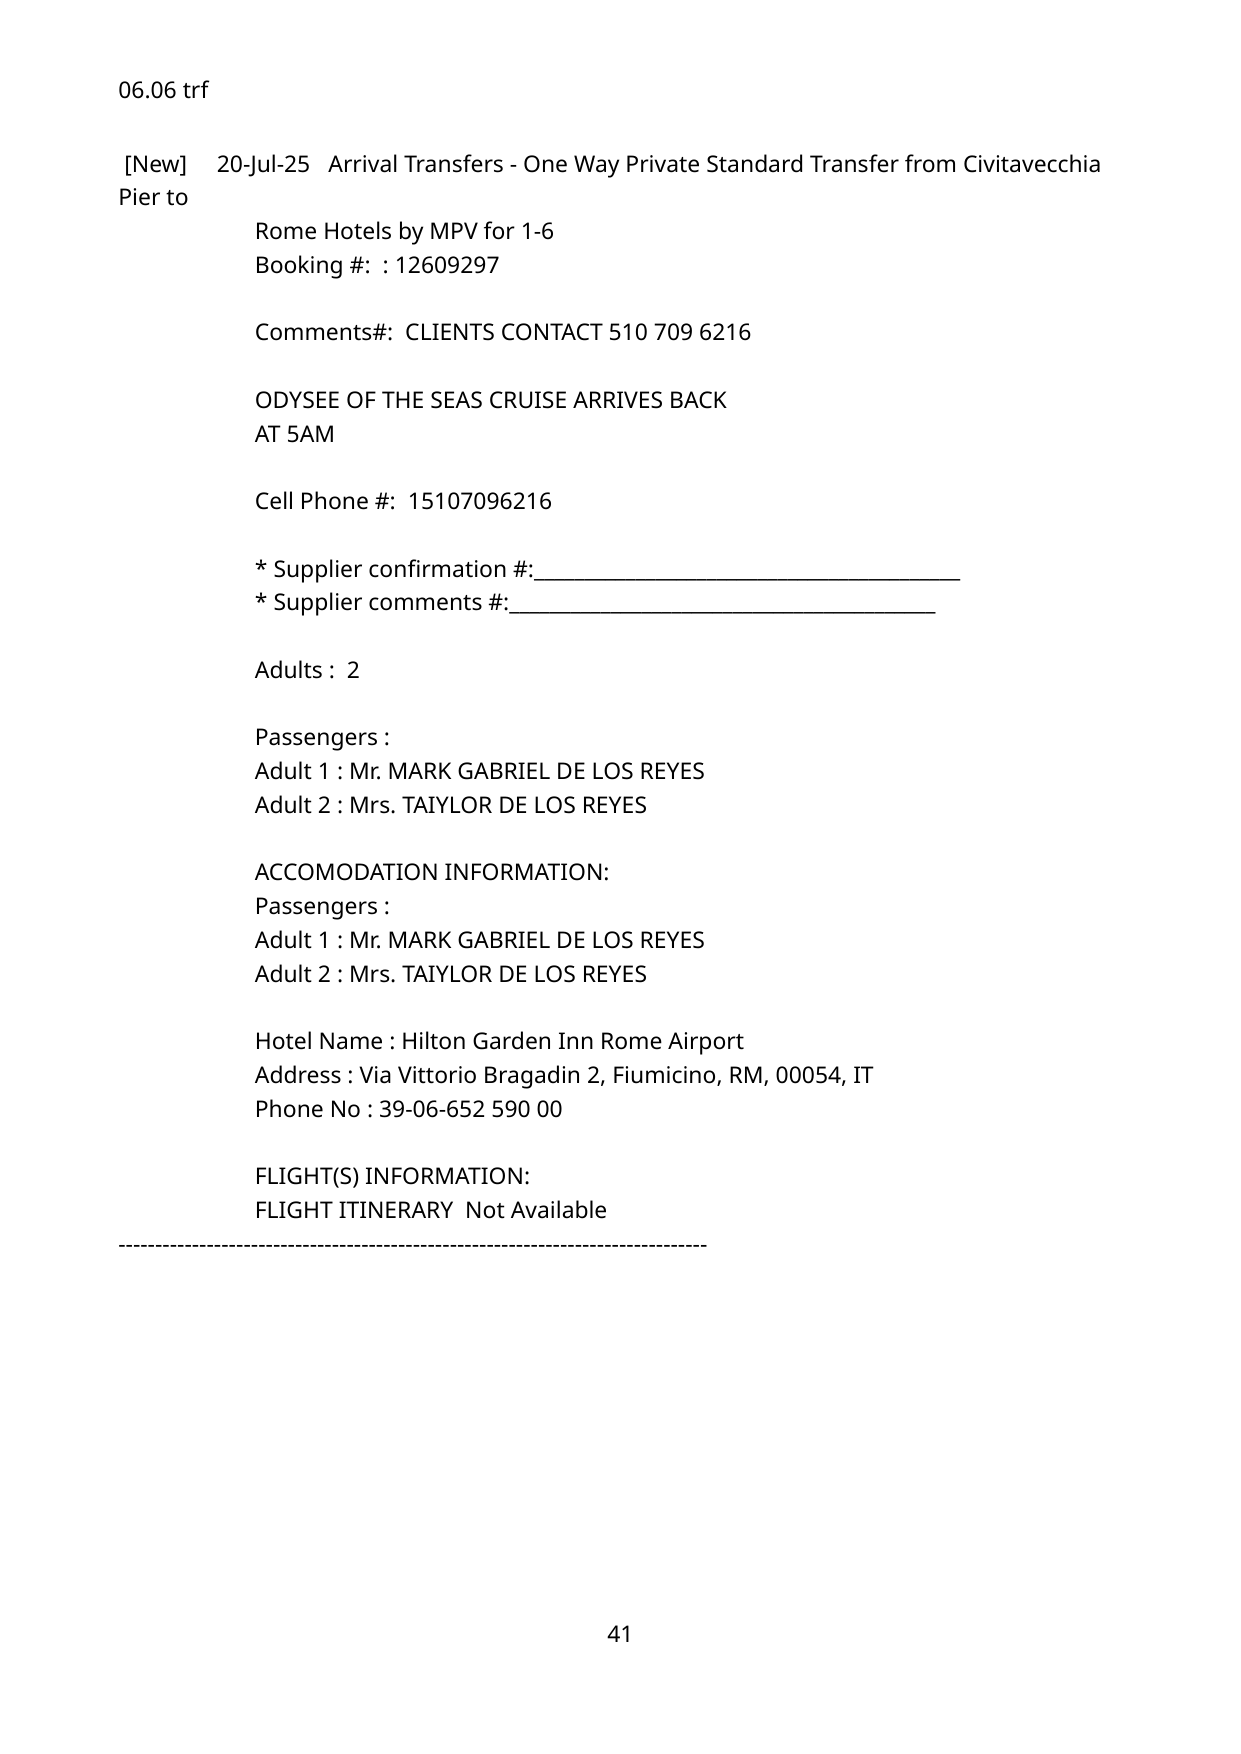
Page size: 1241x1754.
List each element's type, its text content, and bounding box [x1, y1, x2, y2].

text [New] 20-Jul-25 Arrival Transfers - One Way Private Standard Transfer from Civitavecchia Pier to Rome Hotels by MPV for 1-6 Booking #: : 12609297 Comments#: CLIENTS CONTACT 510 709 6216 ODYSEE OF THE SEAS CRUISE ARRIVES BACK AT 5AM Cell Phone #: 15107096216 * Supplier confirmation #:__________________________________________ * Supplier comments #:__________________________________________ Adults : 2 Passengers : Adult 1 : Mr. MARK GABRIEL DE LOS REYES Adult 2 : Mrs. TAIYLOR DE LOS REYES ACCOMODATION INFORMATION: Passengers : Adult 1 : Mr. MARK GABRIEL DE LOS REYES Adult 2 : Mrs. TAIYLOR DE LOS REYES Hotel Name : Hilton Garden Inn Rome Airport Address : Via Vittorio Bragadin 2, Fiumicino, RM, 00054, IT Phone No : 39-06-652 590 00 FLIGHT(S) INFORMATION: FLIGHT ITINERARY Not Available -------------------------------------------------------------------------------- [118, 148, 1122, 1259]
